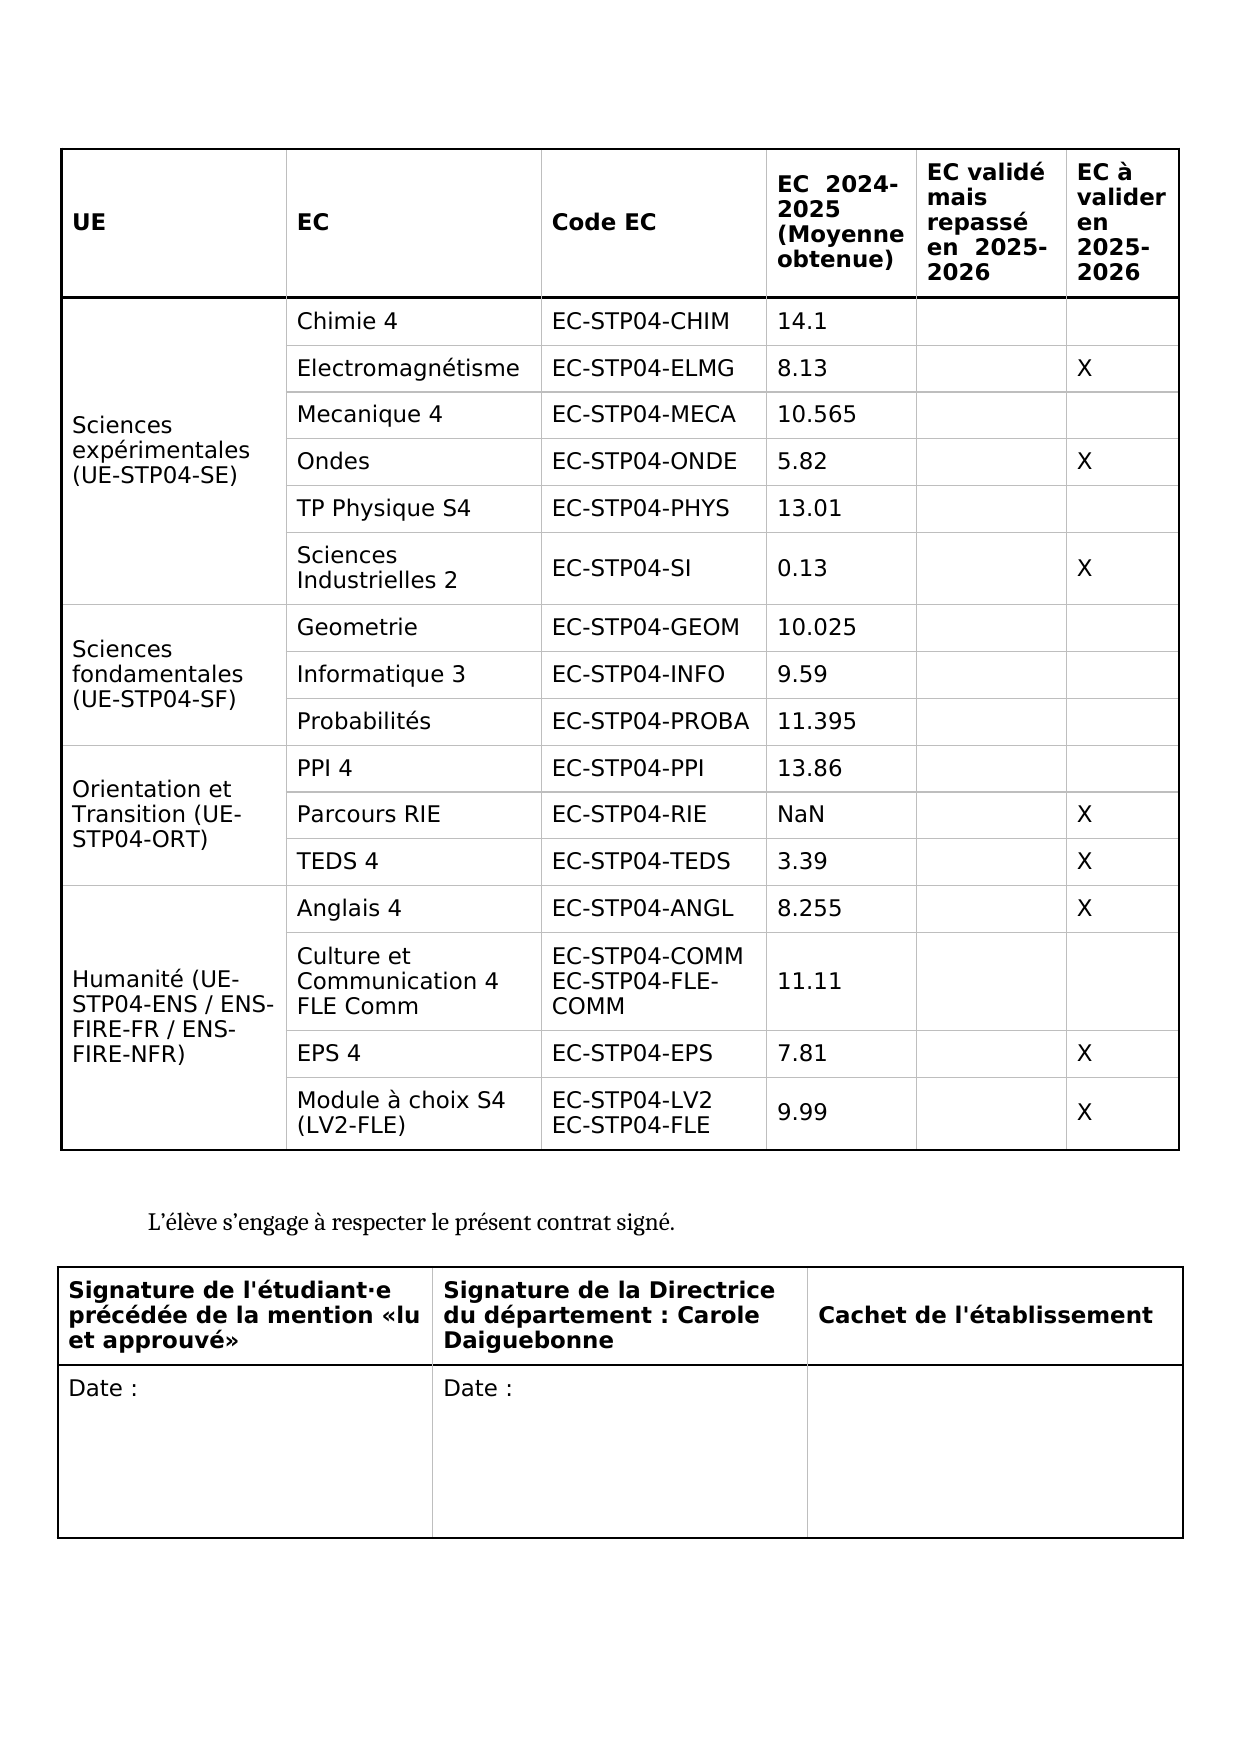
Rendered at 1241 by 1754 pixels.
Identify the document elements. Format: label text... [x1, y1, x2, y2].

table_cell EC-STP04-GEOM [542, 605, 766, 651]
table_cell [917, 346, 1066, 391]
table_cell [1067, 652, 1178, 698]
table_cell Ondes [287, 439, 541, 485]
table_cell EC-STP04-LV2 EC-STP04-FLE [542, 1078, 766, 1149]
table_cell EC-STP04-SI [542, 533, 766, 604]
table_cell 11.395 [767, 699, 916, 744]
table_cell X [1067, 1031, 1178, 1077]
table_cell Date : [59, 1366, 432, 1537]
table_cell Sciences Industrielles 2 [287, 533, 541, 604]
table_cell EC-STP04-PHYS [542, 486, 766, 532]
table_cell [917, 886, 1066, 932]
table_cell [917, 486, 1066, 532]
table_header Signature de la Directrice du département : Carole Daiguebonne [433, 1268, 807, 1364]
table_cell Geometrie [287, 605, 541, 651]
table_cell EC-STP04-RIE [542, 793, 766, 838]
table_cell Probabilités [287, 699, 541, 744]
table_cell Date : [433, 1366, 807, 1537]
table_cell 0.13 [767, 533, 916, 604]
table_cell EC-STP04-CHIM [542, 299, 766, 344]
table_cell X [1067, 793, 1178, 838]
table_header EC 2024-2025 (Moyenne obtenue) [767, 150, 916, 296]
table_cell Parcours RIE [287, 793, 541, 838]
table_cell [1067, 393, 1178, 438]
table_cell 14.1 [767, 299, 916, 344]
table_cell [917, 933, 1066, 1030]
table_header EC [287, 150, 541, 296]
table_header Cachet de l'établissement [808, 1268, 1182, 1364]
table_cell EC-STP04-ONDE [542, 439, 766, 485]
table_cell [917, 1078, 1066, 1149]
table_cell [1067, 933, 1178, 1030]
table_cell Electromagnétisme [287, 346, 541, 391]
table_cell EC-STP04-EPS [542, 1031, 766, 1077]
table_header EC à valider en 2025-2026 [1067, 150, 1178, 296]
table_cell 10.565 [767, 393, 916, 438]
table_cell Sciences expérimentales (UE-STP04-SE) [63, 299, 286, 604]
table_cell [1067, 699, 1178, 744]
table_cell Orientation et Transition (UE-STP04-ORT) [63, 746, 286, 885]
table_cell 9.99 [767, 1078, 916, 1149]
table_cell X [1067, 839, 1178, 885]
table_cell [917, 793, 1066, 838]
table_cell 8.13 [767, 346, 916, 391]
table_cell [917, 439, 1066, 485]
table_cell 7.81 [767, 1031, 916, 1077]
table_cell [917, 1031, 1066, 1077]
table_cell EC-STP04-PPI [542, 746, 766, 791]
table_cell 3.39 [767, 839, 916, 885]
table_cell Mecanique 4 [287, 393, 541, 438]
table_cell [917, 652, 1066, 698]
table_header EC validé mais repassé en 2025-2026 [917, 150, 1066, 296]
table_cell Humanité (UE-STP04-ENS / ENS-FIRE-FR / ENS-FIRE-NFR) [63, 886, 286, 1149]
table_cell TP Physique S4 [287, 486, 541, 532]
table_header Signature de l'étudiant·e précédée de la mention «lu et approuvé» [59, 1268, 432, 1364]
table_cell [917, 839, 1066, 885]
table_cell 10.025 [767, 605, 916, 651]
table_cell [917, 299, 1066, 344]
table_cell PPI 4 [287, 746, 541, 791]
table_cell 8.255 [767, 886, 916, 932]
table_cell [917, 393, 1066, 438]
table_cell Chimie 4 [287, 299, 541, 344]
table_cell 9.59 [767, 652, 916, 698]
table_cell X [1067, 439, 1178, 485]
table_cell X [1067, 533, 1178, 604]
table_cell [1067, 605, 1178, 651]
table_cell X [1067, 886, 1178, 932]
table_cell X [1067, 346, 1178, 391]
table_cell 5.82 [767, 439, 916, 485]
table_cell EC-STP04-COMM EC-STP04-FLE-COMM [542, 933, 766, 1030]
table_cell [917, 746, 1066, 791]
table_cell [1067, 299, 1178, 344]
table_cell NaN [767, 793, 916, 838]
table_cell X [1067, 1078, 1178, 1149]
table_cell EPS 4 [287, 1031, 541, 1077]
table_cell [917, 605, 1066, 651]
table_cell TEDS 4 [287, 839, 541, 885]
table_cell 13.01 [767, 486, 916, 532]
table_cell EC-STP04-ELMG [542, 346, 766, 391]
table_cell [808, 1366, 1182, 1537]
table_cell Informatique 3 [287, 652, 541, 698]
table_cell [1067, 486, 1178, 532]
table_cell EC-STP04-ANGL [542, 886, 766, 932]
text L’élève s’engage à respecter le présent contrat signé. [148, 1208, 1093, 1237]
table_cell EC-STP04-MECA [542, 393, 766, 438]
table_cell 13.86 [767, 746, 916, 791]
table_header UE [63, 150, 286, 296]
table_cell [1067, 746, 1178, 791]
table_cell Module à choix S4 (LV2-FLE) [287, 1078, 541, 1149]
table_header Code EC [542, 150, 766, 296]
table_cell 11.11 [767, 933, 916, 1030]
table_cell EC-STP04-PROBA [542, 699, 766, 744]
table_cell EC-STP04-INFO [542, 652, 766, 698]
table_cell Anglais 4 [287, 886, 541, 932]
table_cell Sciences fondamentales (UE-STP04-SF) [63, 605, 286, 744]
table_cell [917, 699, 1066, 744]
table_cell [917, 533, 1066, 604]
table_cell Culture et Communication 4 FLE Comm [287, 933, 541, 1030]
table_cell EC-STP04-TEDS [542, 839, 766, 885]
